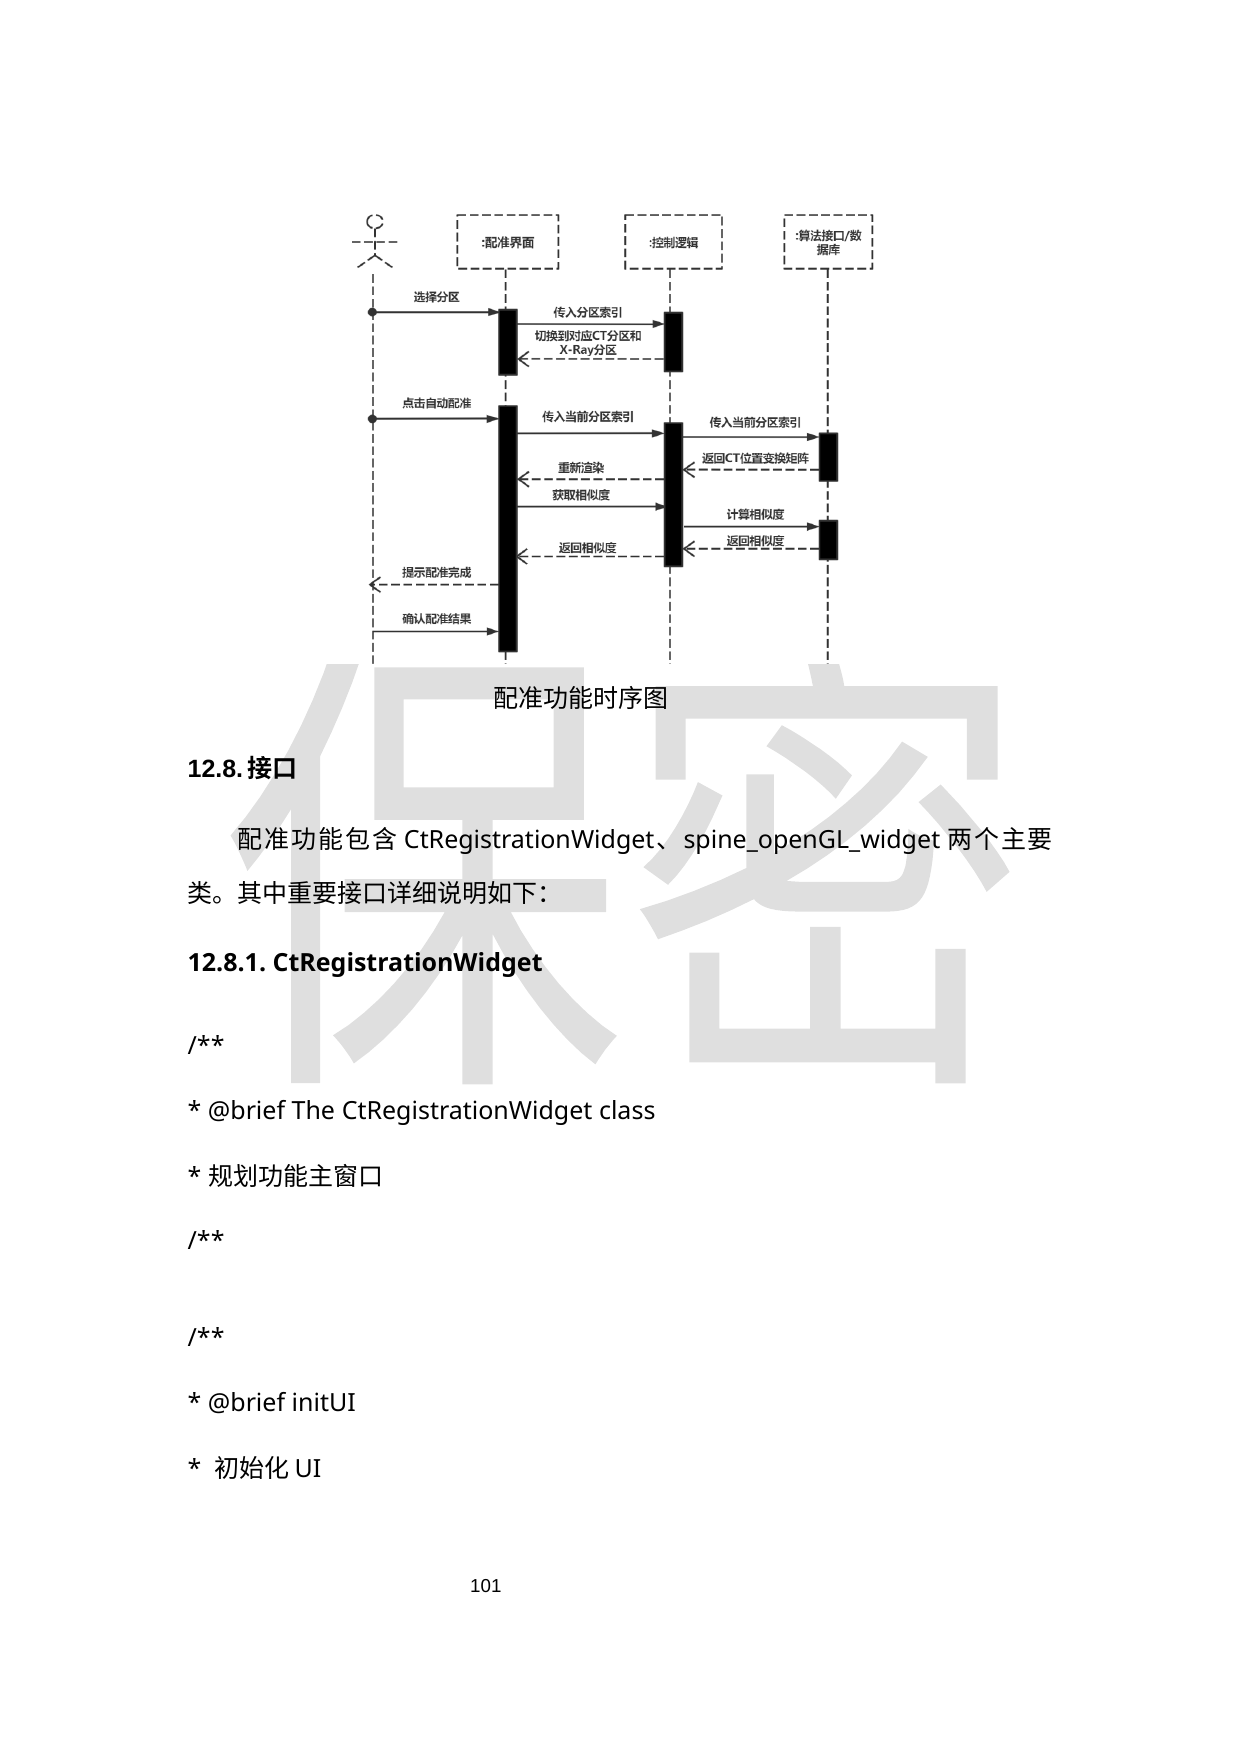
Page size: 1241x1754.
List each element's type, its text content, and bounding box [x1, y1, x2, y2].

picture [321, 207, 919, 664]
text /** [187, 1207, 1053, 1272]
text /** [187, 1304, 1053, 1369]
text /** [187, 1012, 1053, 1077]
text * @brief The CtRegistrationWidget class [187, 1077, 1053, 1142]
text * 规划功能主窗口 [187, 1142, 1053, 1207]
text * 初始化UI [187, 1434, 1053, 1499]
text * @brief initUI [187, 1369, 1053, 1434]
text 12.8.1. CtRegistrationWidget [187, 944, 1053, 979]
subtitle 接口 [187, 749, 1053, 785]
text 配准功能包含CtRegistrationWidget、spine_openGL_widget两个主要类。其中重要接口详细说明如下： [187, 819, 1053, 910]
text 配准功能时序图 [406, 678, 1053, 714]
